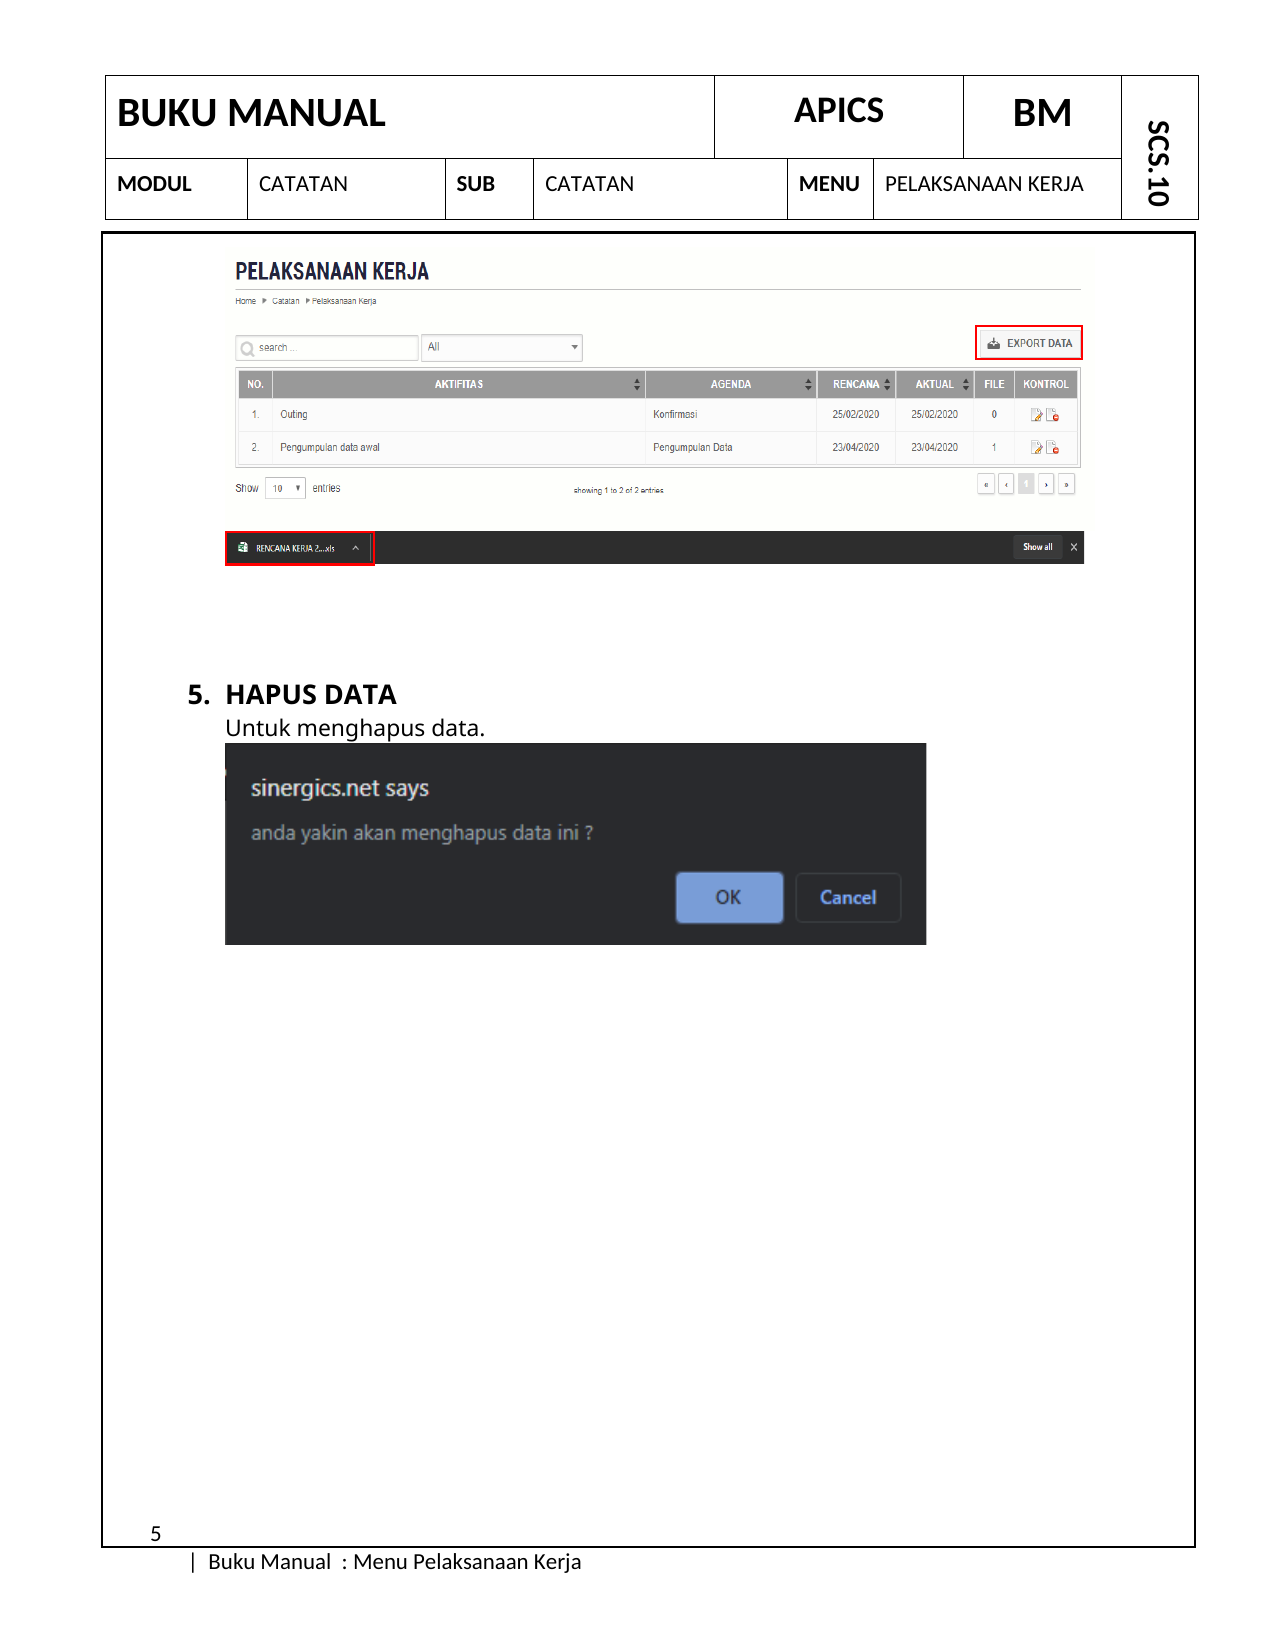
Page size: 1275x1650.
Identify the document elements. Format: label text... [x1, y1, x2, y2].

list HAPUS DATA [187, 675, 1125, 712]
picture [225, 743, 927, 945]
picture [225, 247, 1096, 564]
picture [227, 533, 373, 563]
list Untuk menghapus data. [225, 712, 1125, 743]
